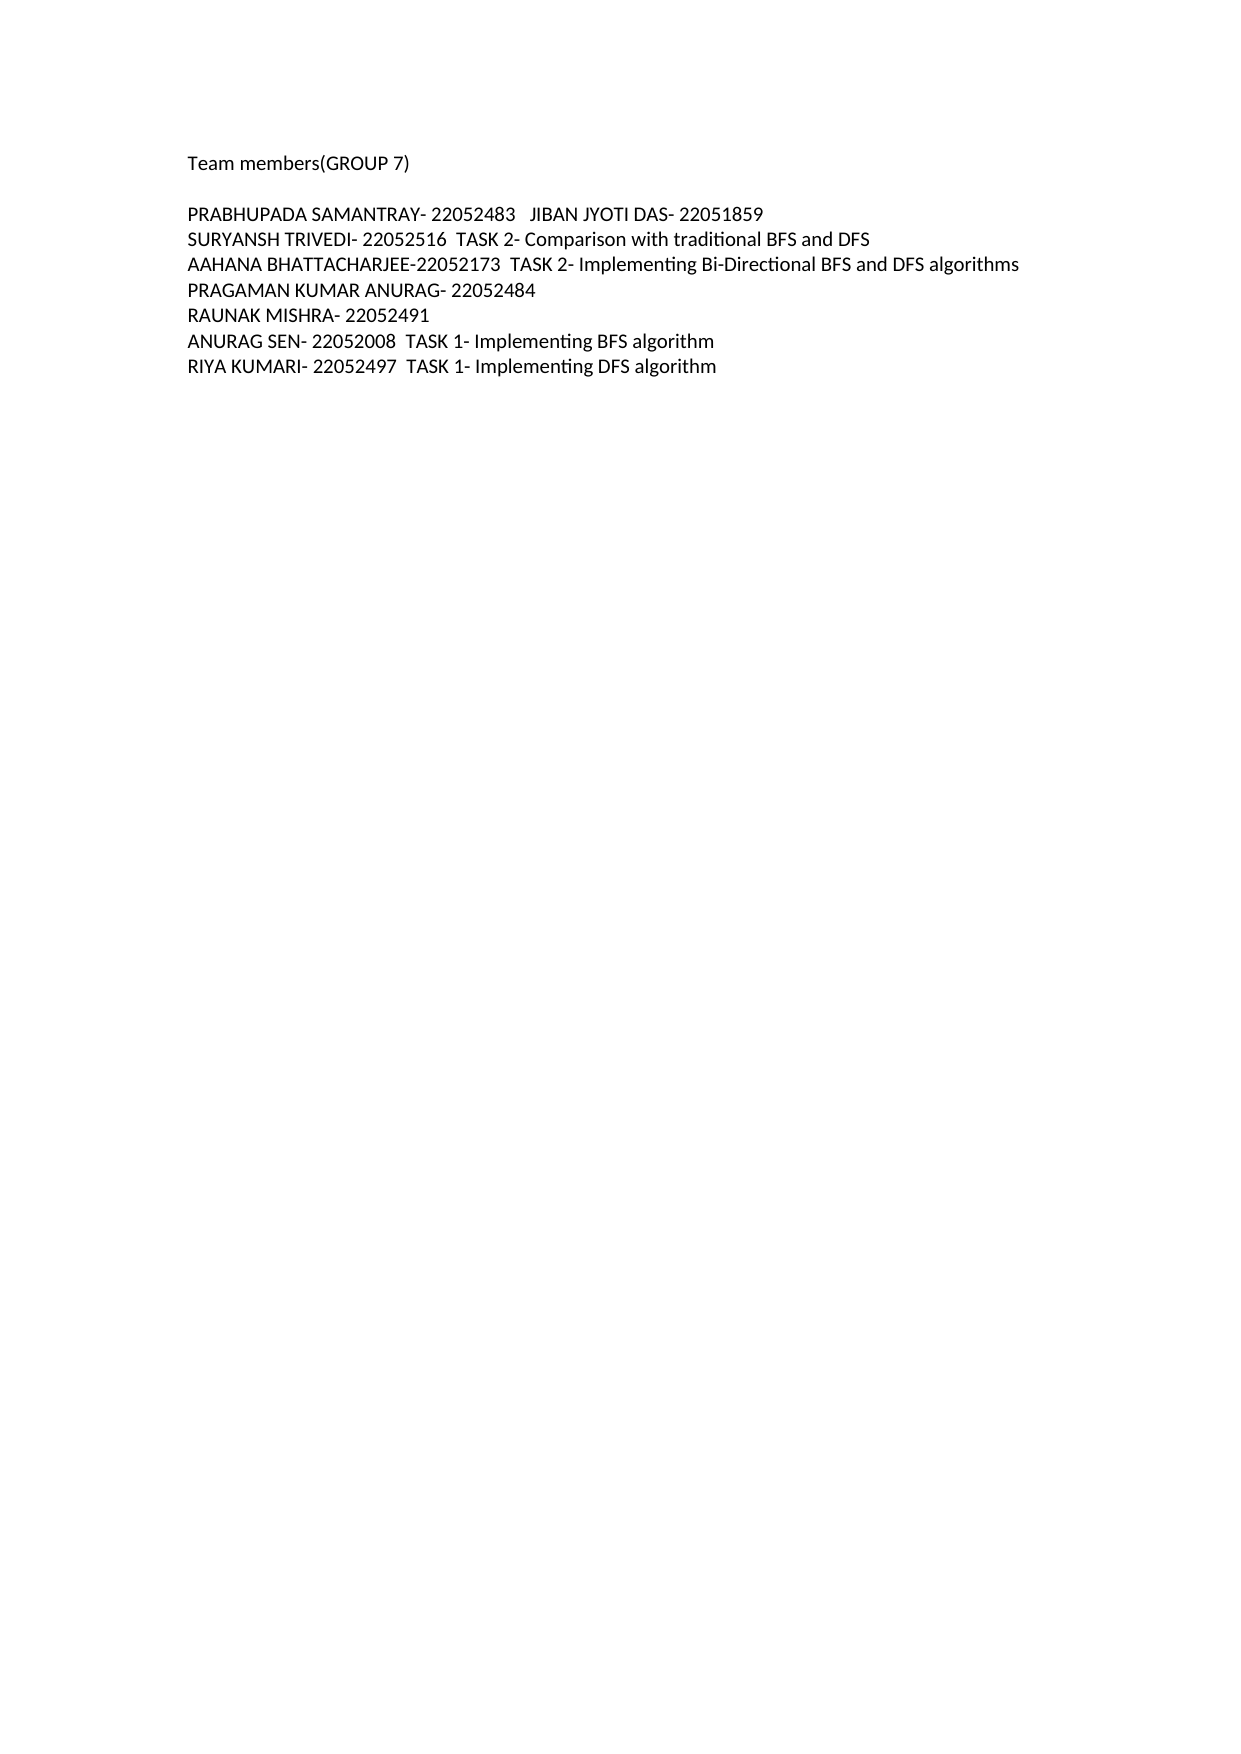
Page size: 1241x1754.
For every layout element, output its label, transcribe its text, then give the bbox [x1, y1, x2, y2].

text RAUNAK MISHRA- 22052491 [187, 302, 1053, 328]
text RIYA KUMARI- 22052497 TASK 1- Implementing DFS algorithm [187, 353, 1053, 379]
text PRAGAMAN KUMAR ANURAG- 22052484 [187, 277, 1053, 302]
text AAHANA BHATTACHARJEE-22052173 TASK 2- Implementing Bi-Directional BFS and DFS algorithms [187, 252, 1053, 277]
text ANURAG SEN- 22052008 TASK 1- Implementing BFS algorithm [187, 328, 1053, 353]
text SURYANSH TRIVEDI- 22052516 TASK 2- Comparison with traditional BFS and DFS [187, 226, 1053, 252]
text PRABHUPADA SAMANTRAY- 22052483 JIBAN JYOTI DAS- 22051859 [187, 201, 1053, 226]
text Team members(GROUP 7) [187, 150, 1053, 175]
